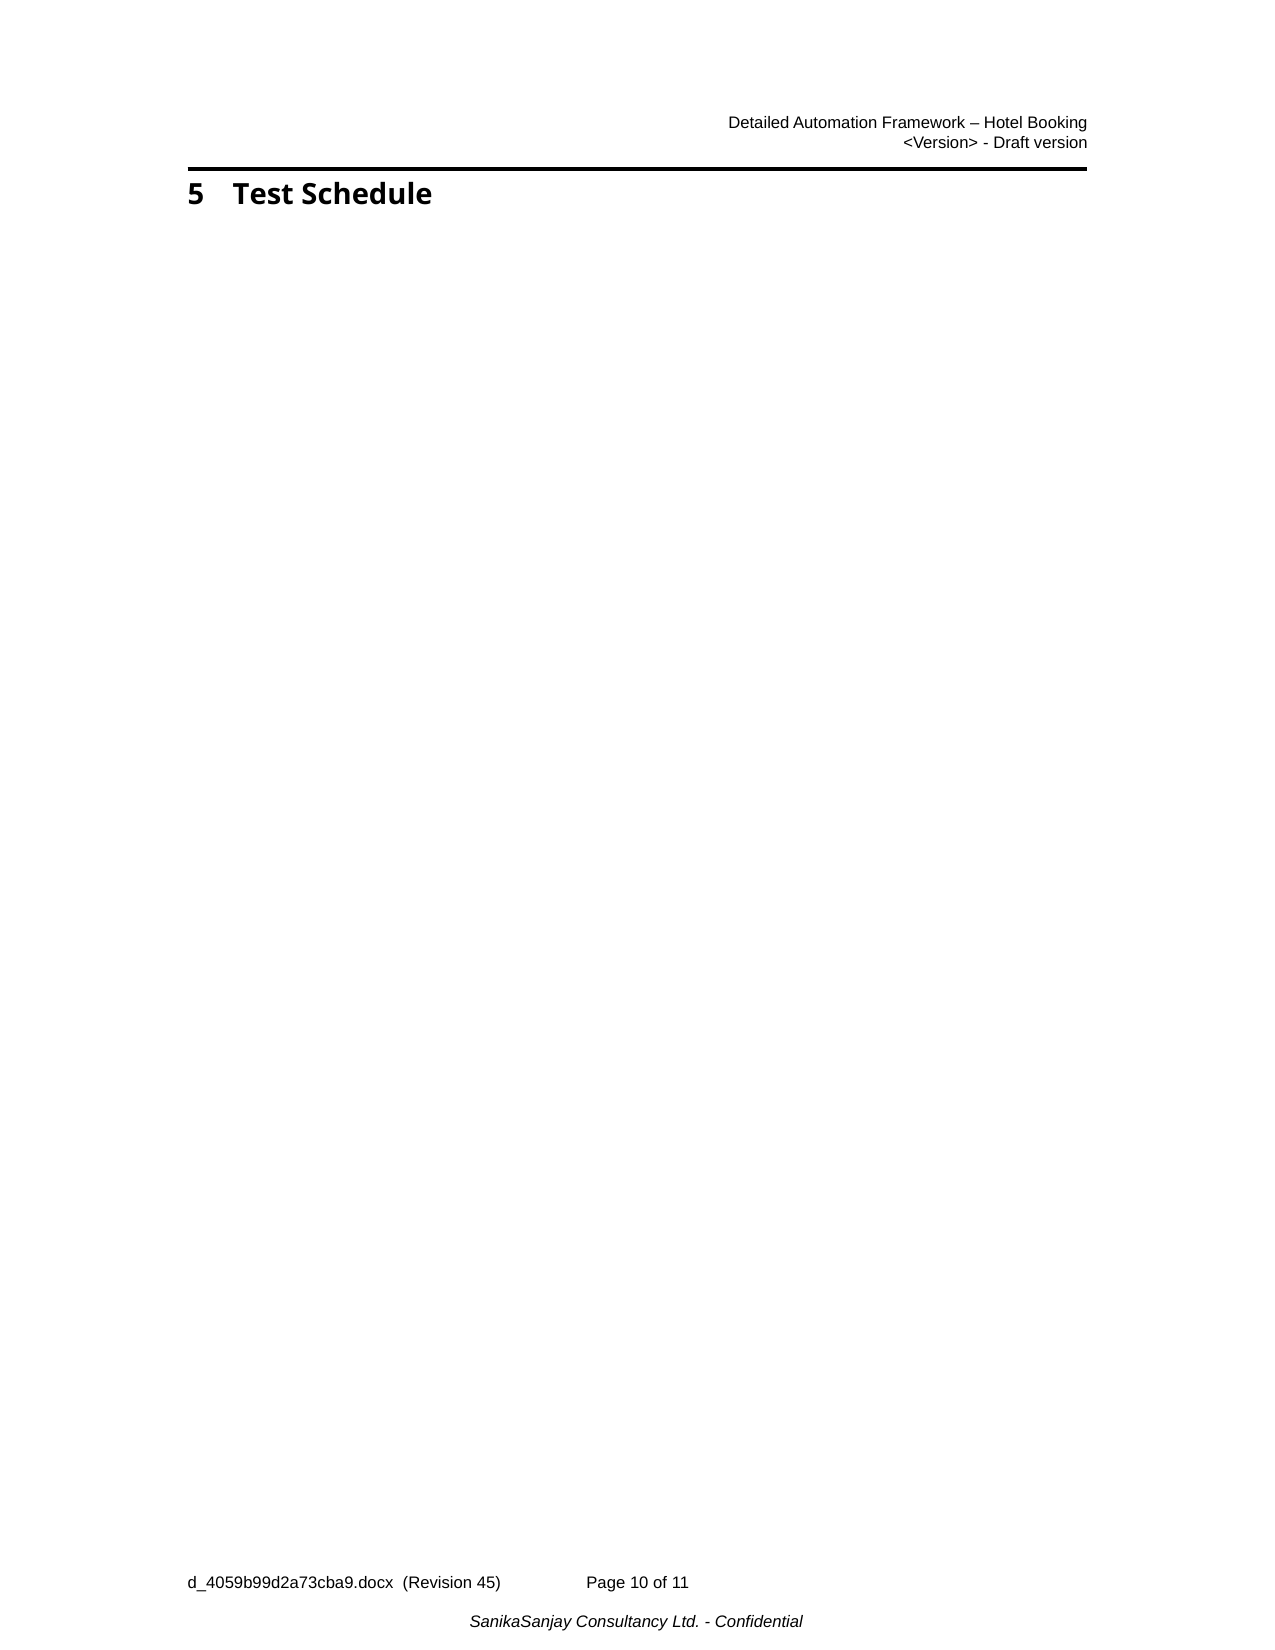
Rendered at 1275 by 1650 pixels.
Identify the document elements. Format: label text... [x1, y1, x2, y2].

subtitle Test Schedule [187, 168, 1087, 213]
